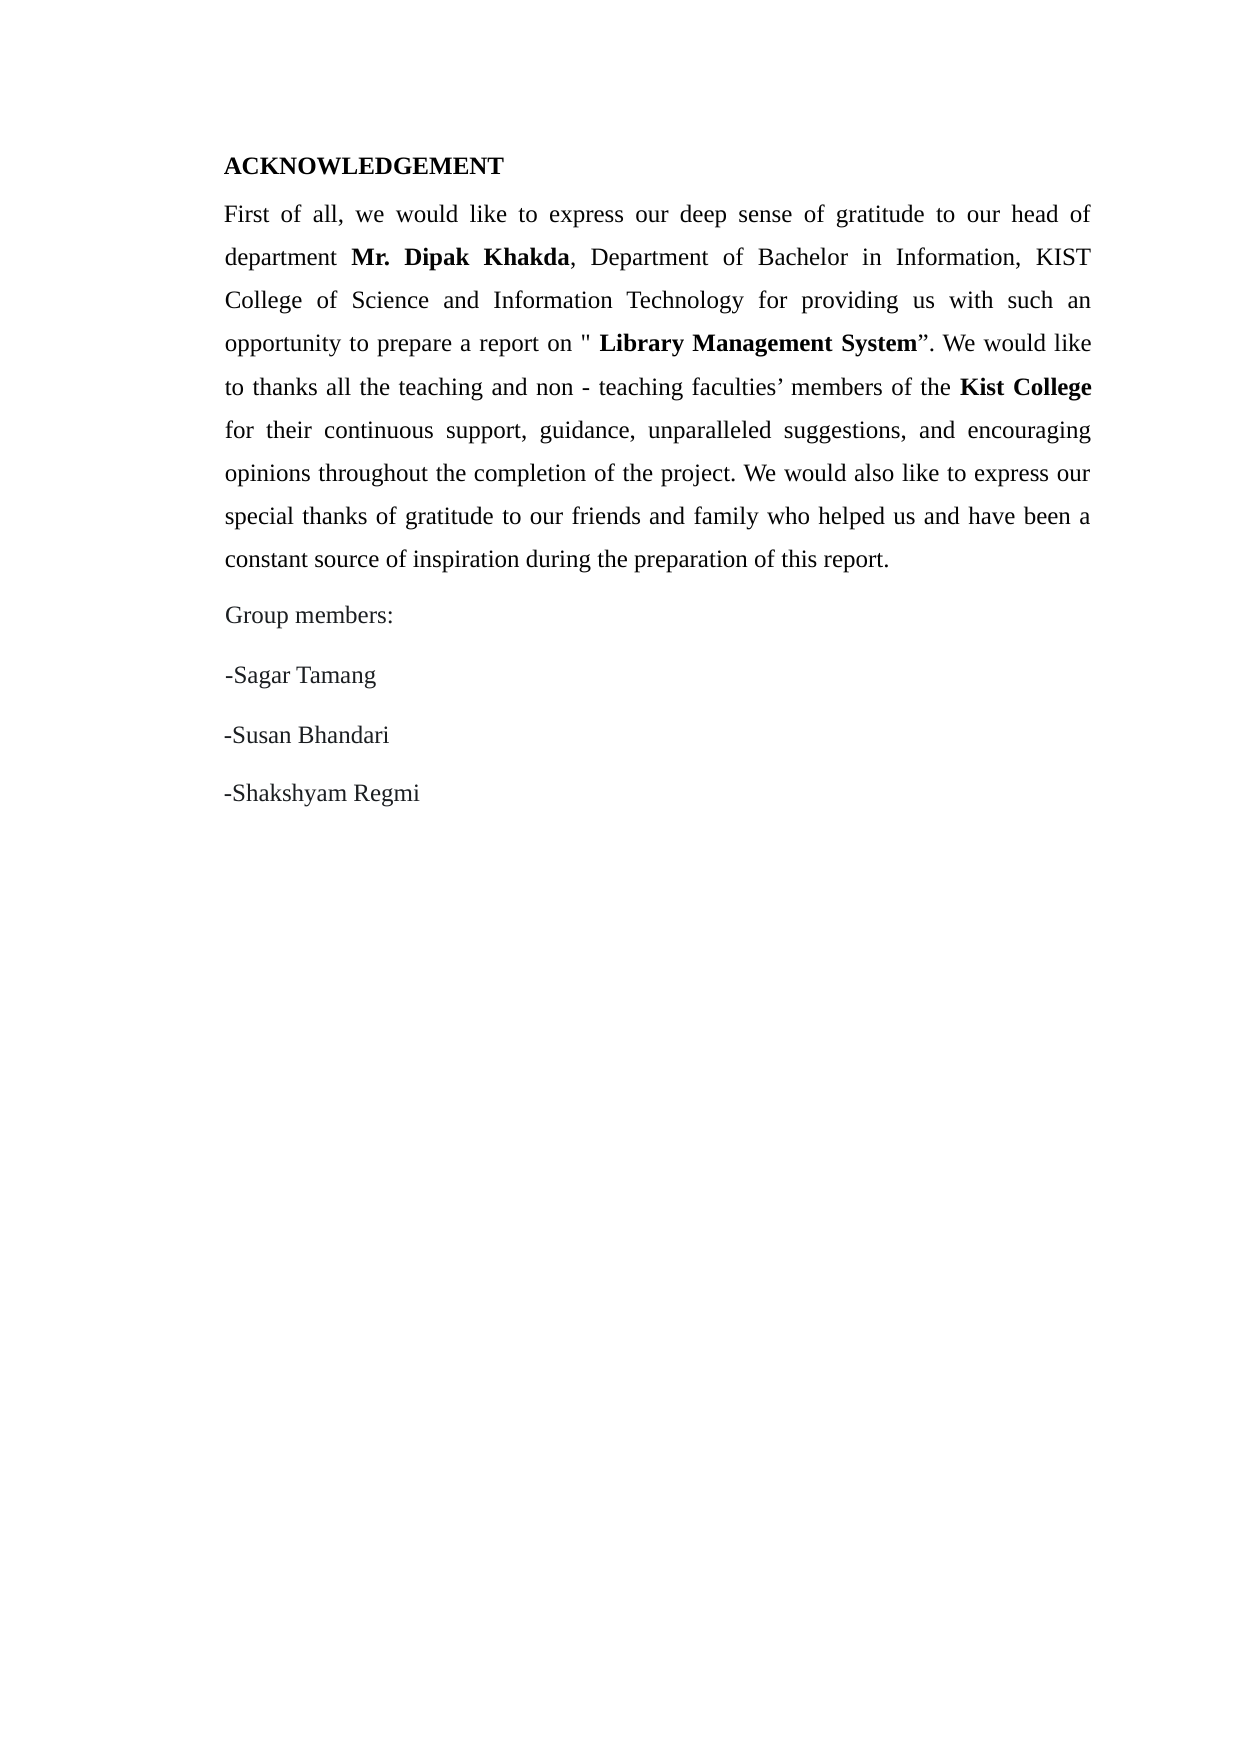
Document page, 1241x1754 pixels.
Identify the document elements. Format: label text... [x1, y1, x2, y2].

text -Susan Bhandari [223, 720, 871, 749]
text -Sagar Tamang [225, 660, 1138, 689]
text First of all, we would like to express our deep sense of gratitude to our head of department Mr. Dipak Khakda, Department of Bachelor in Information, KIST College of Science and Information Technology for providing us with such an opportunity to prepare a report on " Library Management System”. We would like to thanks all the teaching and non - teaching faculties’ members of the Kist College for their continuous support, guidance, unparalleled suggestions, and encouraging opinions throughout the completion of the project. We would also like to express our special thanks of gratitude to our friends and family who helped us and have been a constant source of inspiration during the preparation of this report. [223, 199, 1092, 573]
subtitle ACKNOWLEDGEMENT [223, 151, 1085, 180]
text -Shakshyam Regmi [223, 778, 1138, 807]
text Group members: [225, 600, 1138, 628]
